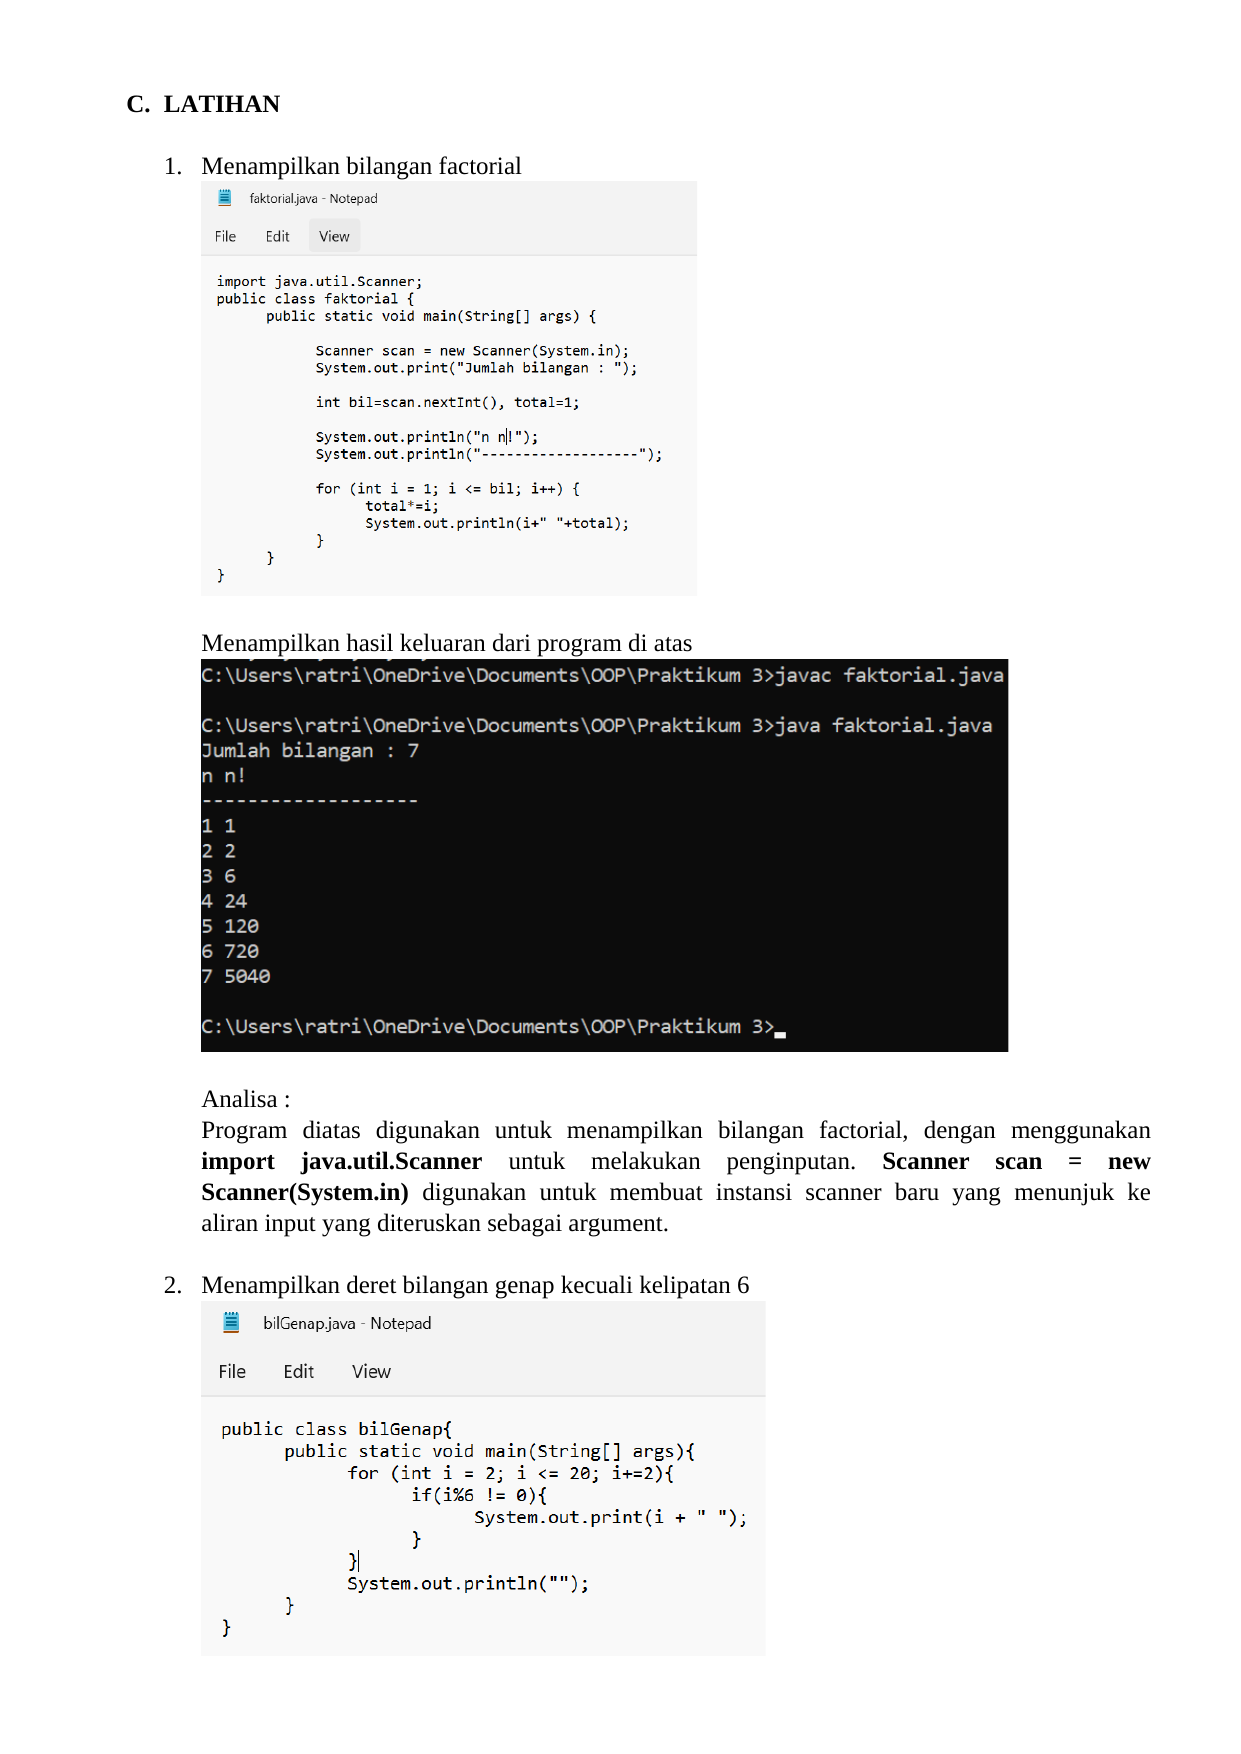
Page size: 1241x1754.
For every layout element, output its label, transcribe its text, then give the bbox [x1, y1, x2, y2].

list Menampilkan bilangan factorial [164, 151, 1152, 179]
picture [201, 659, 1009, 1052]
picture [201, 181, 698, 596]
list LATIHAN [126, 89, 1152, 117]
list Analisa : [201, 1084, 1152, 1113]
list Menampilkan hasil keluaran dari program di atas [201, 628, 1152, 657]
list Program diatas digunakan untuk menampilkan bilangan factorial, dengan menggunakan import java.util.Scanner untuk melakukan penginputan. Scanner scan = new Scanner(System.in) digunakan untuk membuat instansi scanner baru yang menunjuk ke aliran input yang diteruskan sebagai argument. [201, 1115, 1152, 1237]
list Menampilkan deret bilangan genap kecuali kelipatan 6 [164, 1271, 1152, 1299]
picture [201, 1301, 766, 1656]
